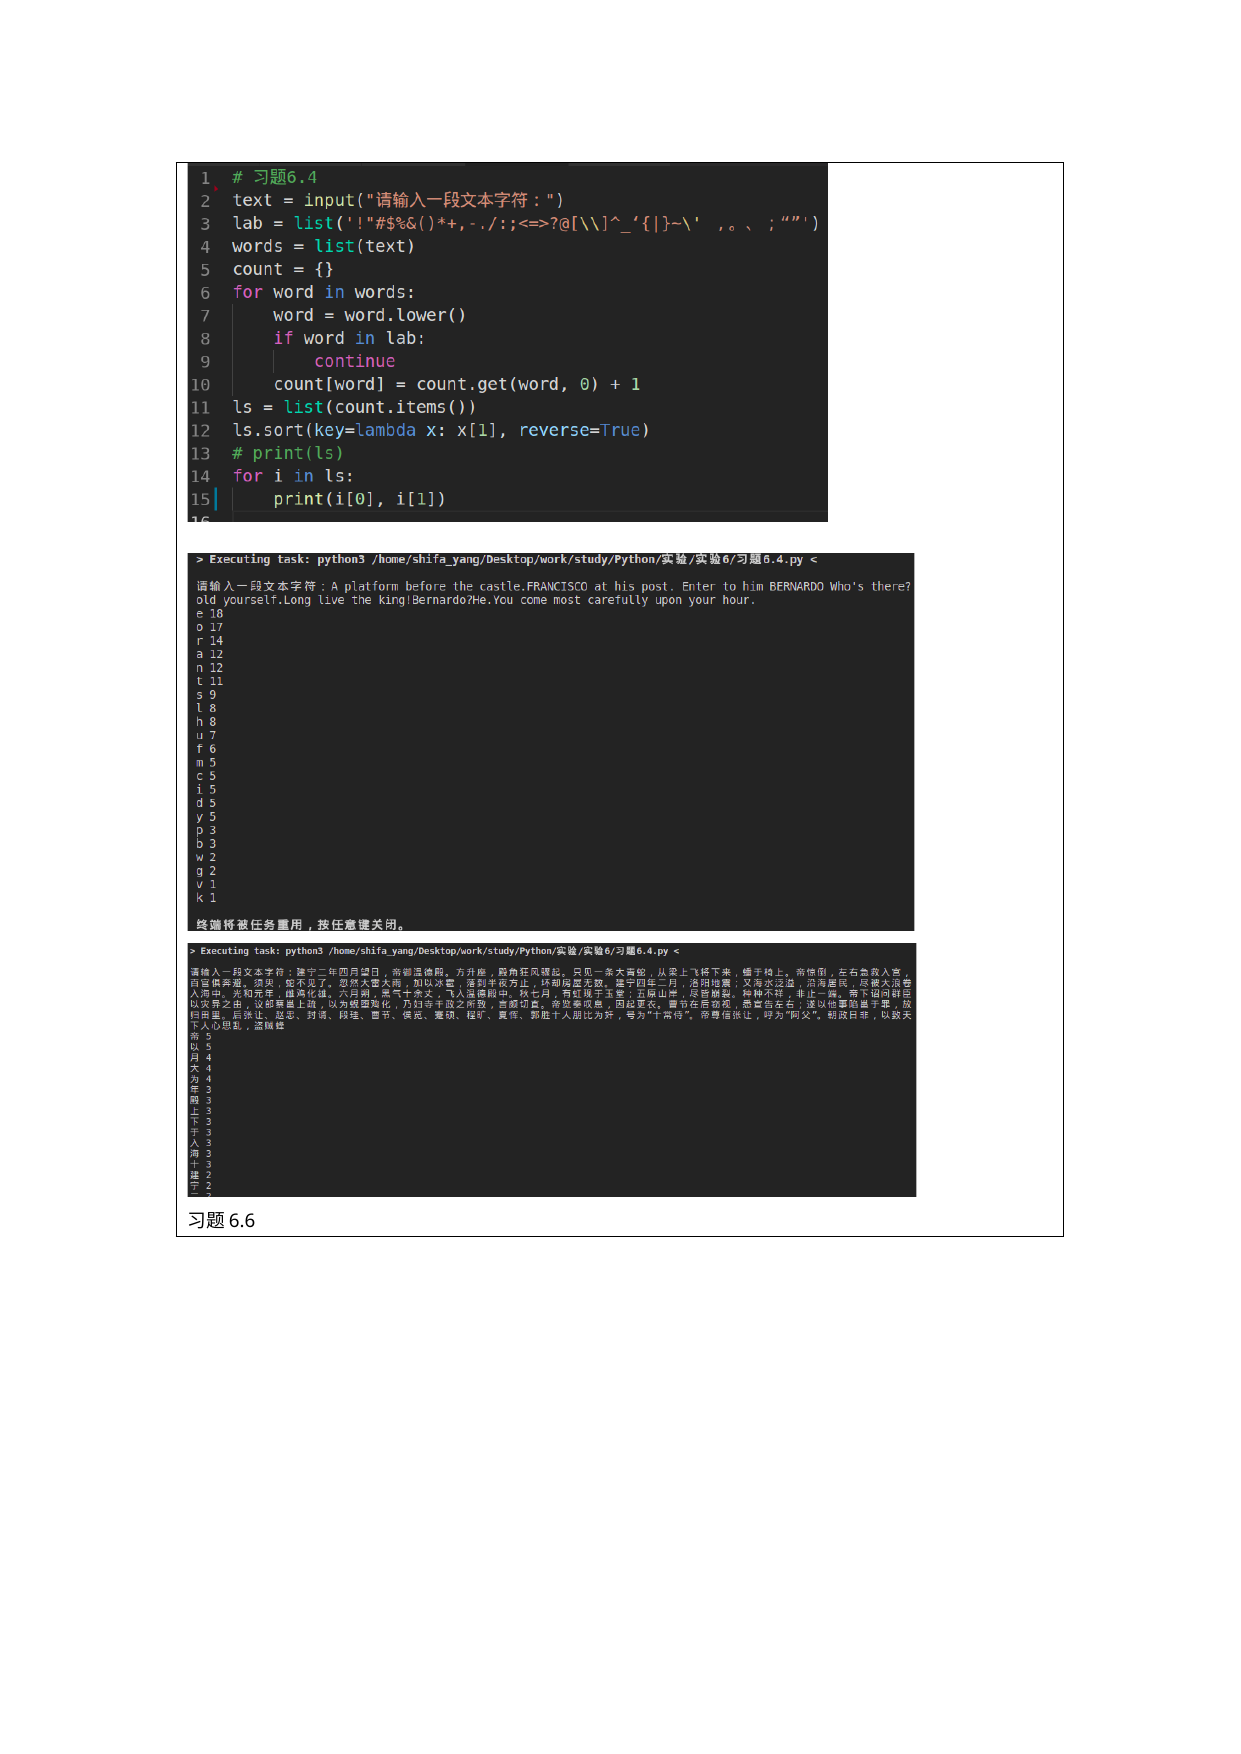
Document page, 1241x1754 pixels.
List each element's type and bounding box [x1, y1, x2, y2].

picture [187, 553, 915, 931]
picture [187, 943, 917, 1197]
picture [187, 163, 828, 522]
table_cell [177, 163, 1063, 1236]
